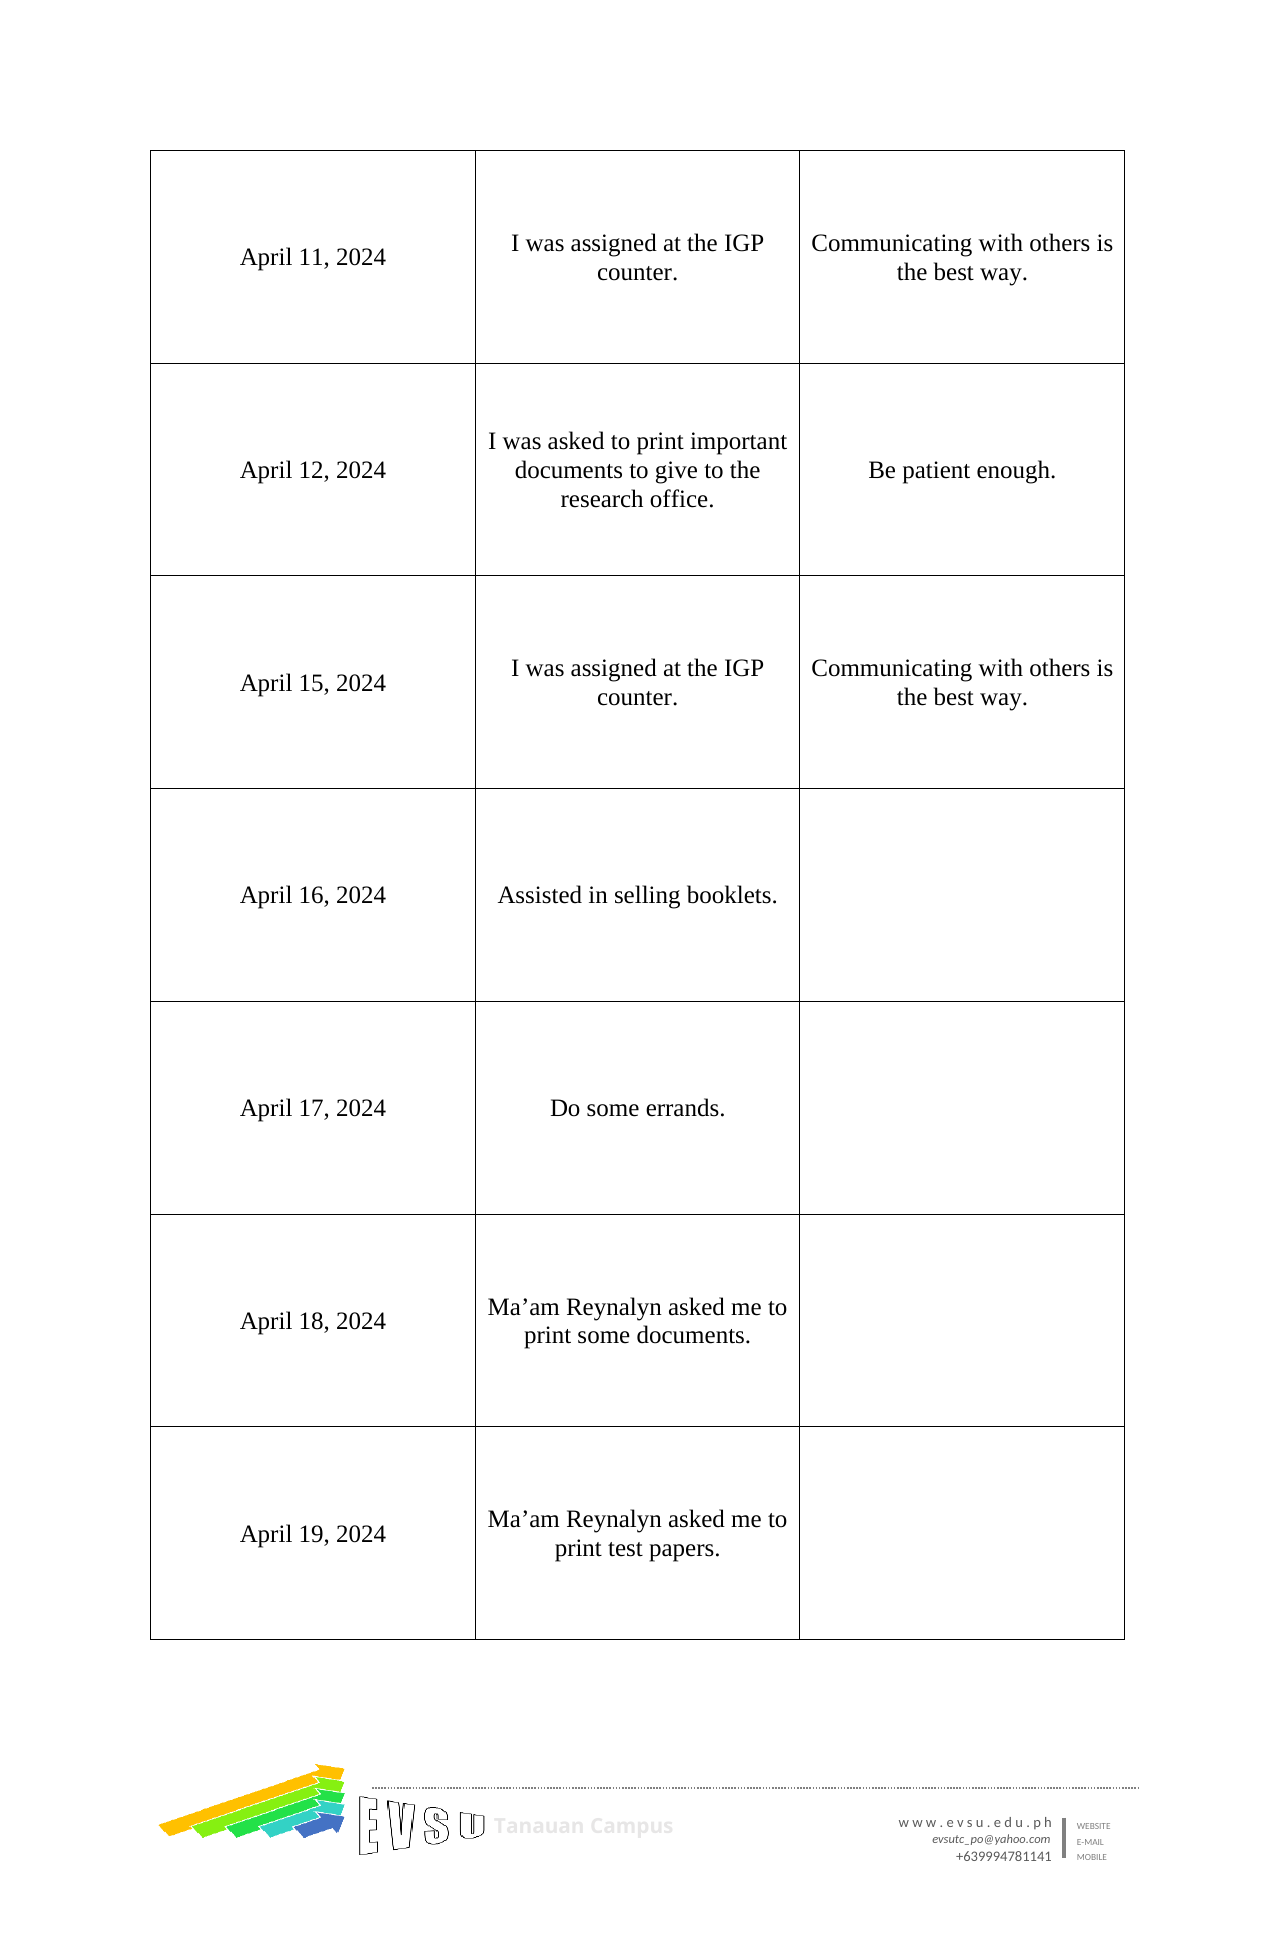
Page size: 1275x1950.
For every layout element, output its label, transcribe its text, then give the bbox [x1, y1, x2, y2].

table_cell Ma’am Reynalyn asked me to print test papers. [476, 1427, 799, 1639]
table_cell Communicating with others is the best way. [800, 576, 1124, 788]
table_cell Communicating with others is the best way. [800, 151, 1124, 363]
table_cell Assisted in selling booklets. [476, 789, 799, 1001]
table_cell Ma’am Reynalyn asked me to print some documents. [476, 1215, 799, 1426]
table_cell [800, 1215, 1124, 1426]
table_cell [800, 1427, 1124, 1639]
table_cell [800, 1002, 1124, 1213]
table_cell April 16, 2024 [151, 789, 475, 1001]
table_cell I was assigned at the IGP counter. [476, 151, 799, 363]
table_cell Do some errands. [476, 1002, 799, 1213]
picture [157, 1763, 486, 1856]
table_cell April 18, 2024 [151, 1215, 475, 1426]
table_cell I was asked to print important documents to give to the research office. [476, 364, 799, 575]
table_cell [800, 789, 1124, 1001]
table_cell April 15, 2024 [151, 576, 475, 788]
table_cell April 17, 2024 [151, 1002, 475, 1213]
table_cell I was assigned at the IGP counter. [476, 576, 799, 788]
table_cell April 12, 2024 [151, 364, 475, 575]
table_cell Be patient enough. [800, 364, 1124, 575]
table_cell April 19, 2024 [151, 1427, 475, 1639]
table_cell April 11, 2024 [151, 151, 475, 363]
